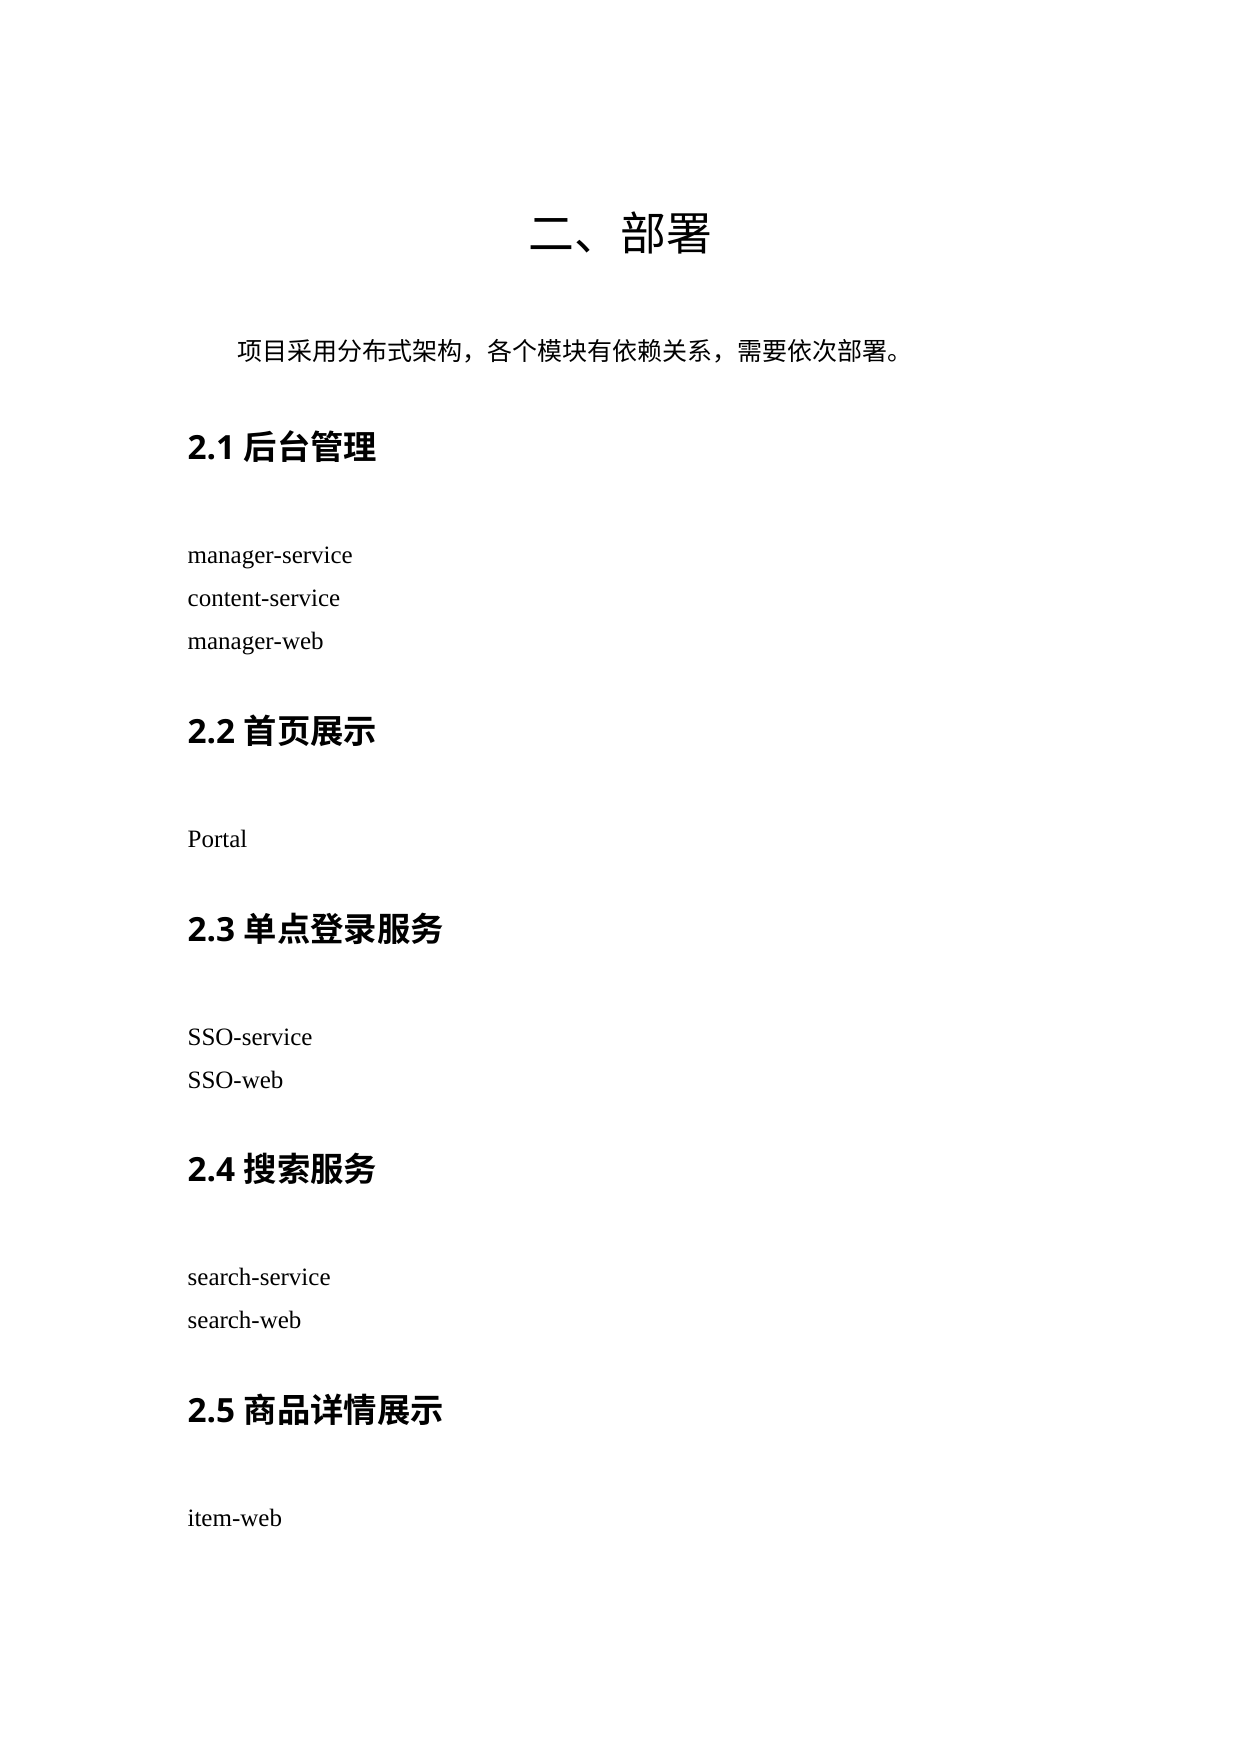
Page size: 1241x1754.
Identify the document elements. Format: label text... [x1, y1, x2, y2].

text search-service [187, 1262, 1053, 1291]
subtitle 2.4 搜索服务 [187, 1135, 1053, 1200]
subtitle 2.2 首页展示 [187, 697, 1053, 762]
subtitle 2.1 后台管理 [187, 413, 1053, 478]
text SSO-service [187, 1022, 1053, 1050]
text item-web [187, 1503, 1053, 1532]
subtitle 2.5 商品详情展示 [187, 1376, 1053, 1441]
text search-web [187, 1305, 1053, 1334]
text SSO-web [187, 1065, 1053, 1093]
text 项目采用分布式架构，各个模块有依赖关系，需要依次部署。 [187, 331, 1053, 367]
text Portal [187, 824, 1053, 853]
text manager-service [187, 540, 1053, 569]
text content-service [187, 583, 1053, 612]
subtitle 2.3 单点登录服务 [187, 894, 1053, 959]
text manager-web [187, 626, 1053, 655]
subtitle 二、部署 [187, 197, 1053, 264]
